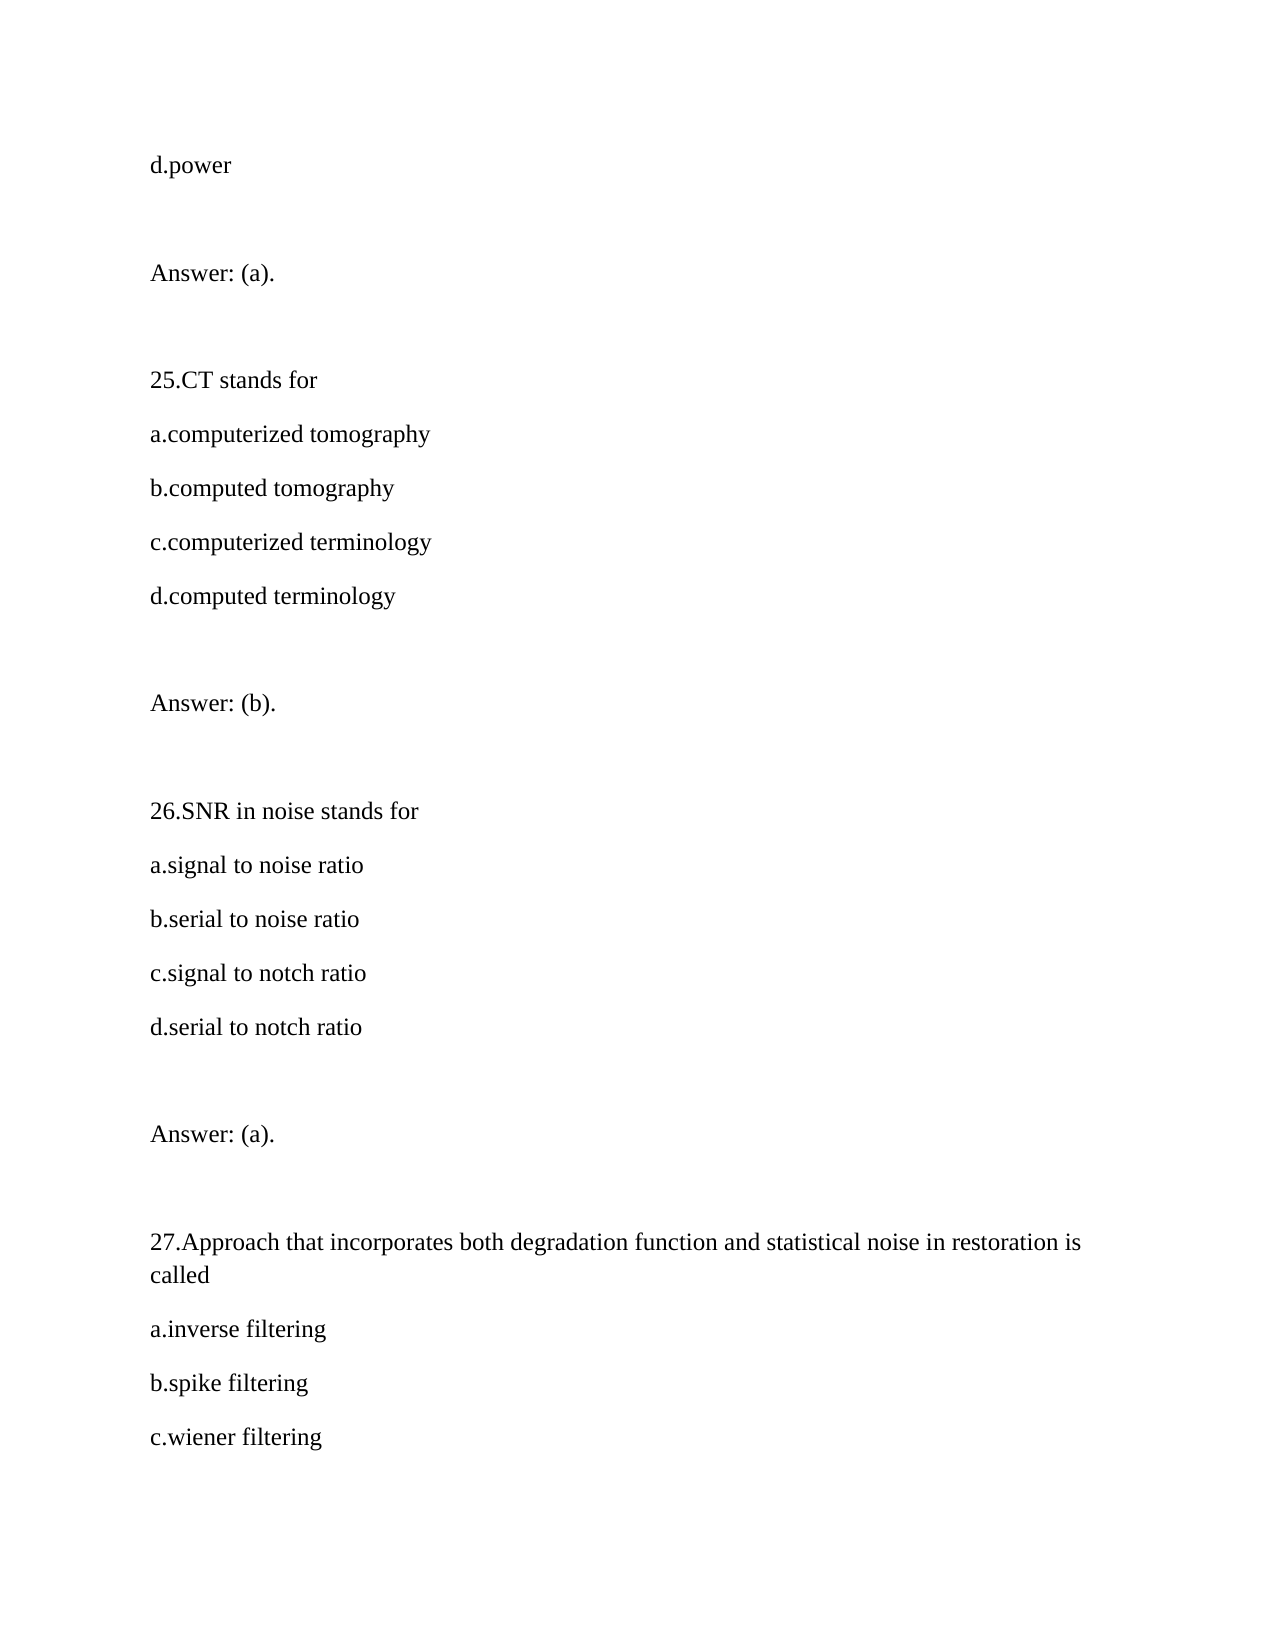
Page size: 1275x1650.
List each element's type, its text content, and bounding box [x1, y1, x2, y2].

text 25.CT stands for [150, 365, 1125, 394]
text d.power [150, 150, 1125, 179]
text c.wiener filtering [150, 1422, 1125, 1450]
text a.computerized tomography [150, 419, 1125, 448]
text d.serial to notch ratio [150, 1012, 1125, 1040]
text c.computerized terminology [150, 527, 1125, 556]
text d.computed terminology [150, 581, 1125, 609]
text b.spike filtering [150, 1368, 1125, 1397]
text a.signal to noise ratio [150, 850, 1125, 879]
text Answer: (b). [150, 688, 1125, 717]
text 27.Approach that incorporates both degradation function and statistical noise in restoration is called [150, 1227, 1125, 1289]
text b.serial to noise ratio [150, 904, 1125, 933]
text Answer: (a). [150, 258, 1125, 286]
text b.computed tomography [150, 473, 1125, 502]
text c.signal to notch ratio [150, 958, 1125, 987]
text Answer: (a). [150, 1119, 1125, 1148]
text 26.SNR in noise stands for [150, 796, 1125, 825]
text a.inverse filtering [150, 1314, 1125, 1343]
